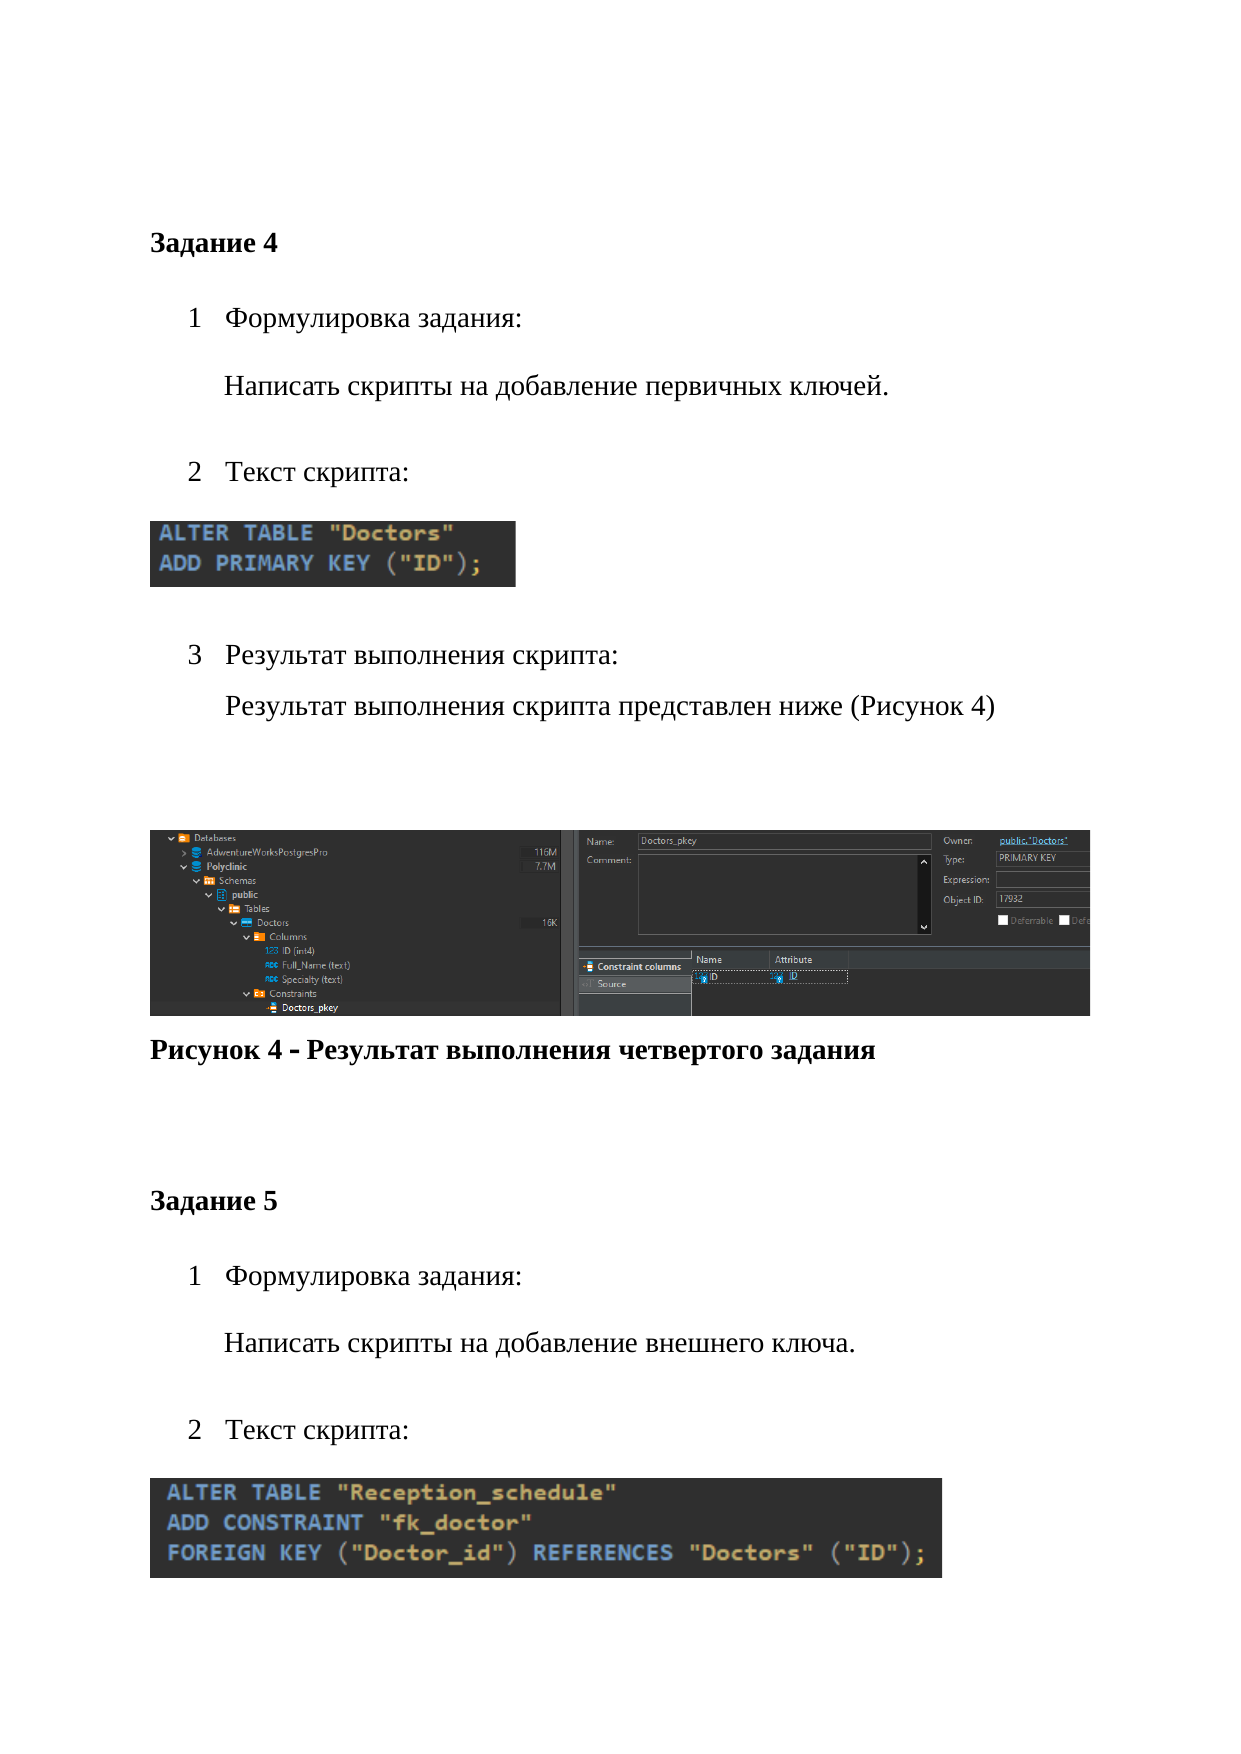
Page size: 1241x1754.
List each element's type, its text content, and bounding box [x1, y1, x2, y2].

list Формулировка задания: [187, 301, 1090, 334]
list Текст скрипта: [187, 1412, 1090, 1445]
text Написать скрипты на добавление внешнего ключа. [150, 1325, 1090, 1359]
text Рисунок 4 Результат выполнения четвертого задания [150, 1016, 1090, 1066]
list Формулировка задания: [187, 1258, 1090, 1292]
text Задание 5 [150, 1183, 1090, 1217]
text Написать скрипты на добавление первичных ключей. [150, 368, 1090, 401]
list Результат выполнения скрипта: [187, 637, 1090, 671]
list Текст скрипта: [187, 454, 1090, 488]
picture [150, 521, 516, 587]
text Задание 4 [150, 225, 1090, 259]
picture [150, 830, 1091, 1016]
picture [150, 1478, 943, 1578]
list Результат выполнения скрипта представлен ниже (Рисунок 4) [225, 688, 1090, 721]
